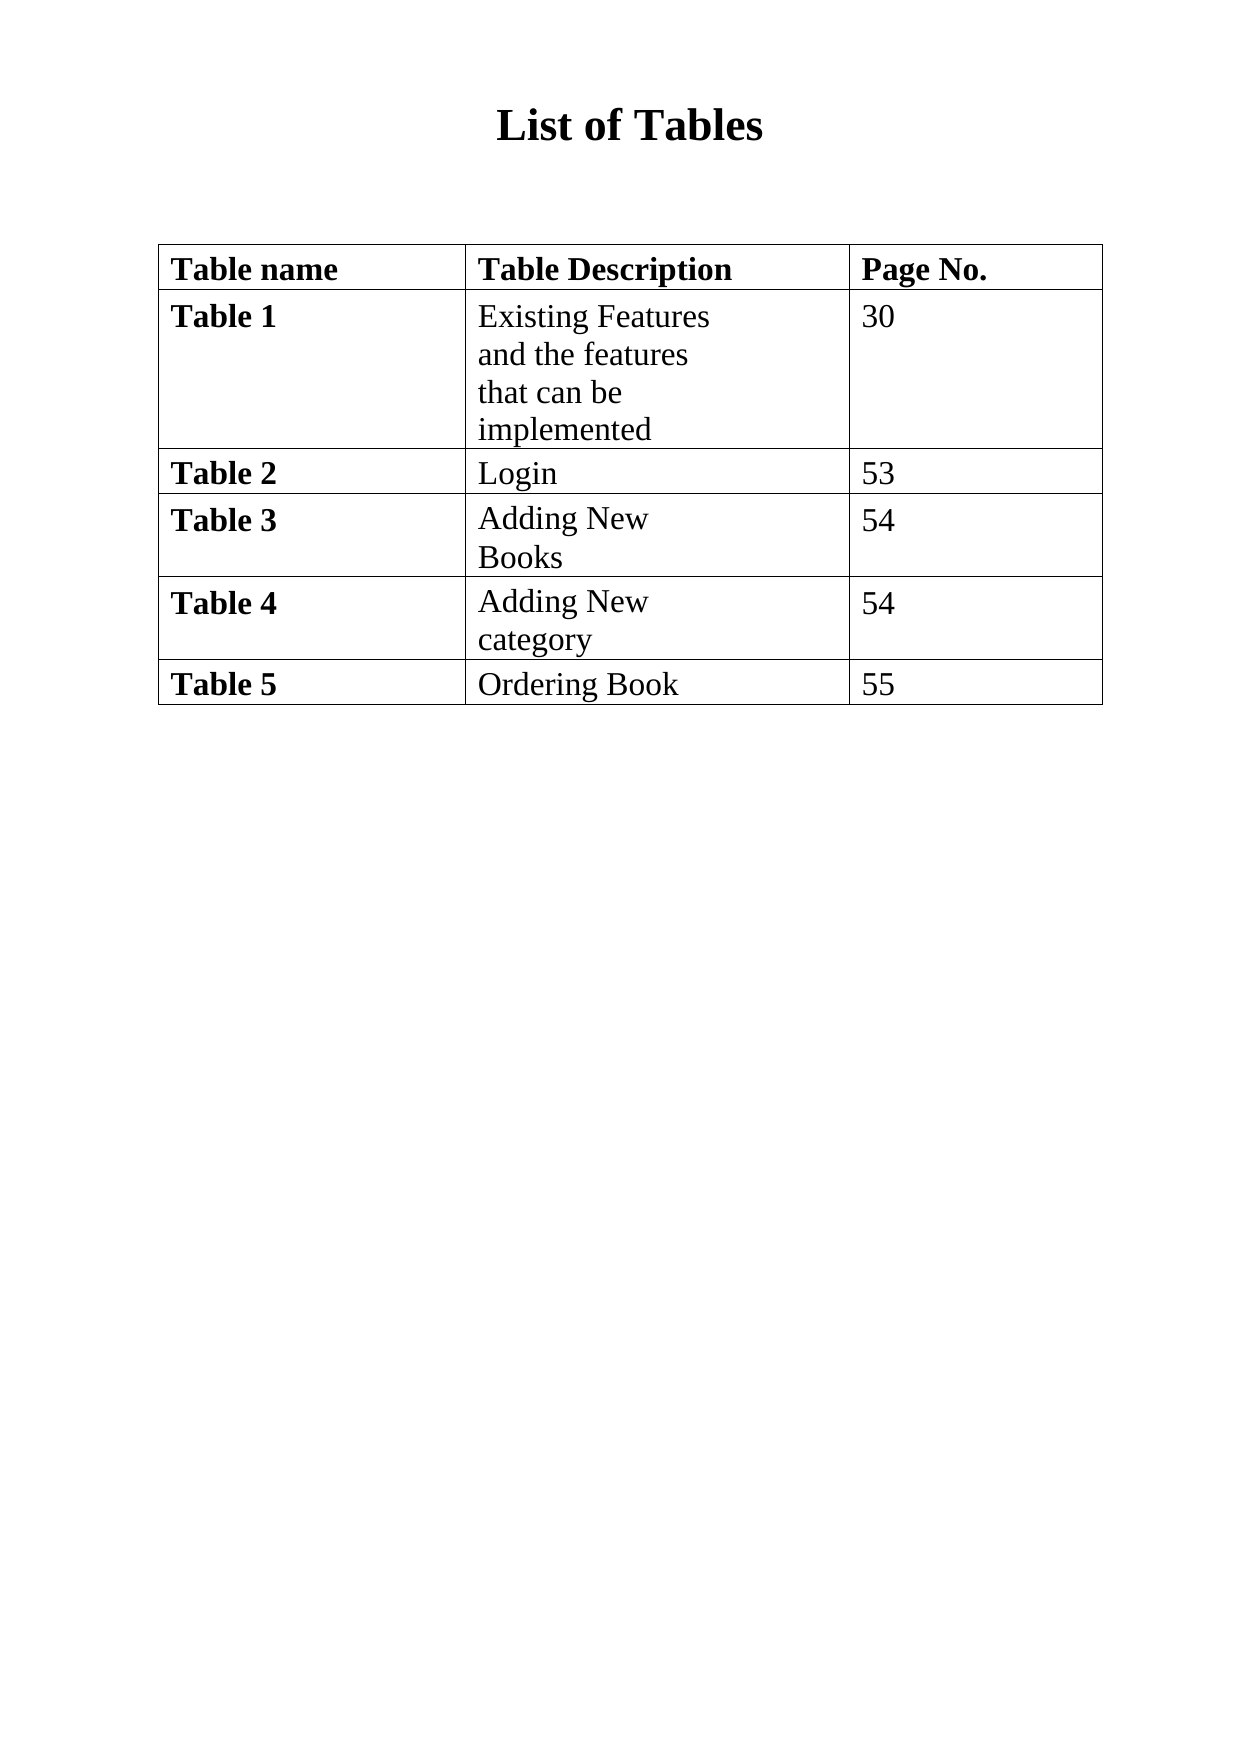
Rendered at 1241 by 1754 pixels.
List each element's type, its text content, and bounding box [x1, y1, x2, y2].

table_cell Adding New category [466, 577, 849, 659]
table_cell Table 3 [159, 494, 465, 576]
table_cell 54 [850, 577, 1102, 659]
table_cell Table 4 [159, 577, 465, 659]
table_cell 53 [850, 449, 1102, 493]
table_header Table name [159, 245, 465, 289]
subtitle List of Tables [180, 98, 1079, 151]
table_cell 30 [850, 290, 1102, 448]
table_header Table Description [466, 245, 849, 289]
table_cell Table 2 [159, 449, 465, 493]
table_cell Login [466, 449, 849, 493]
table_cell Ordering Book [466, 660, 849, 704]
table_cell 55 [850, 660, 1102, 704]
table_cell Adding New Books [466, 494, 849, 576]
table_cell Existing Features and the features that can be implemented [466, 290, 849, 448]
table_cell 54 [850, 494, 1102, 576]
table_cell Table 1 [159, 290, 465, 448]
table_cell Table 5 [159, 660, 465, 704]
table_header Page No. [850, 245, 1102, 289]
